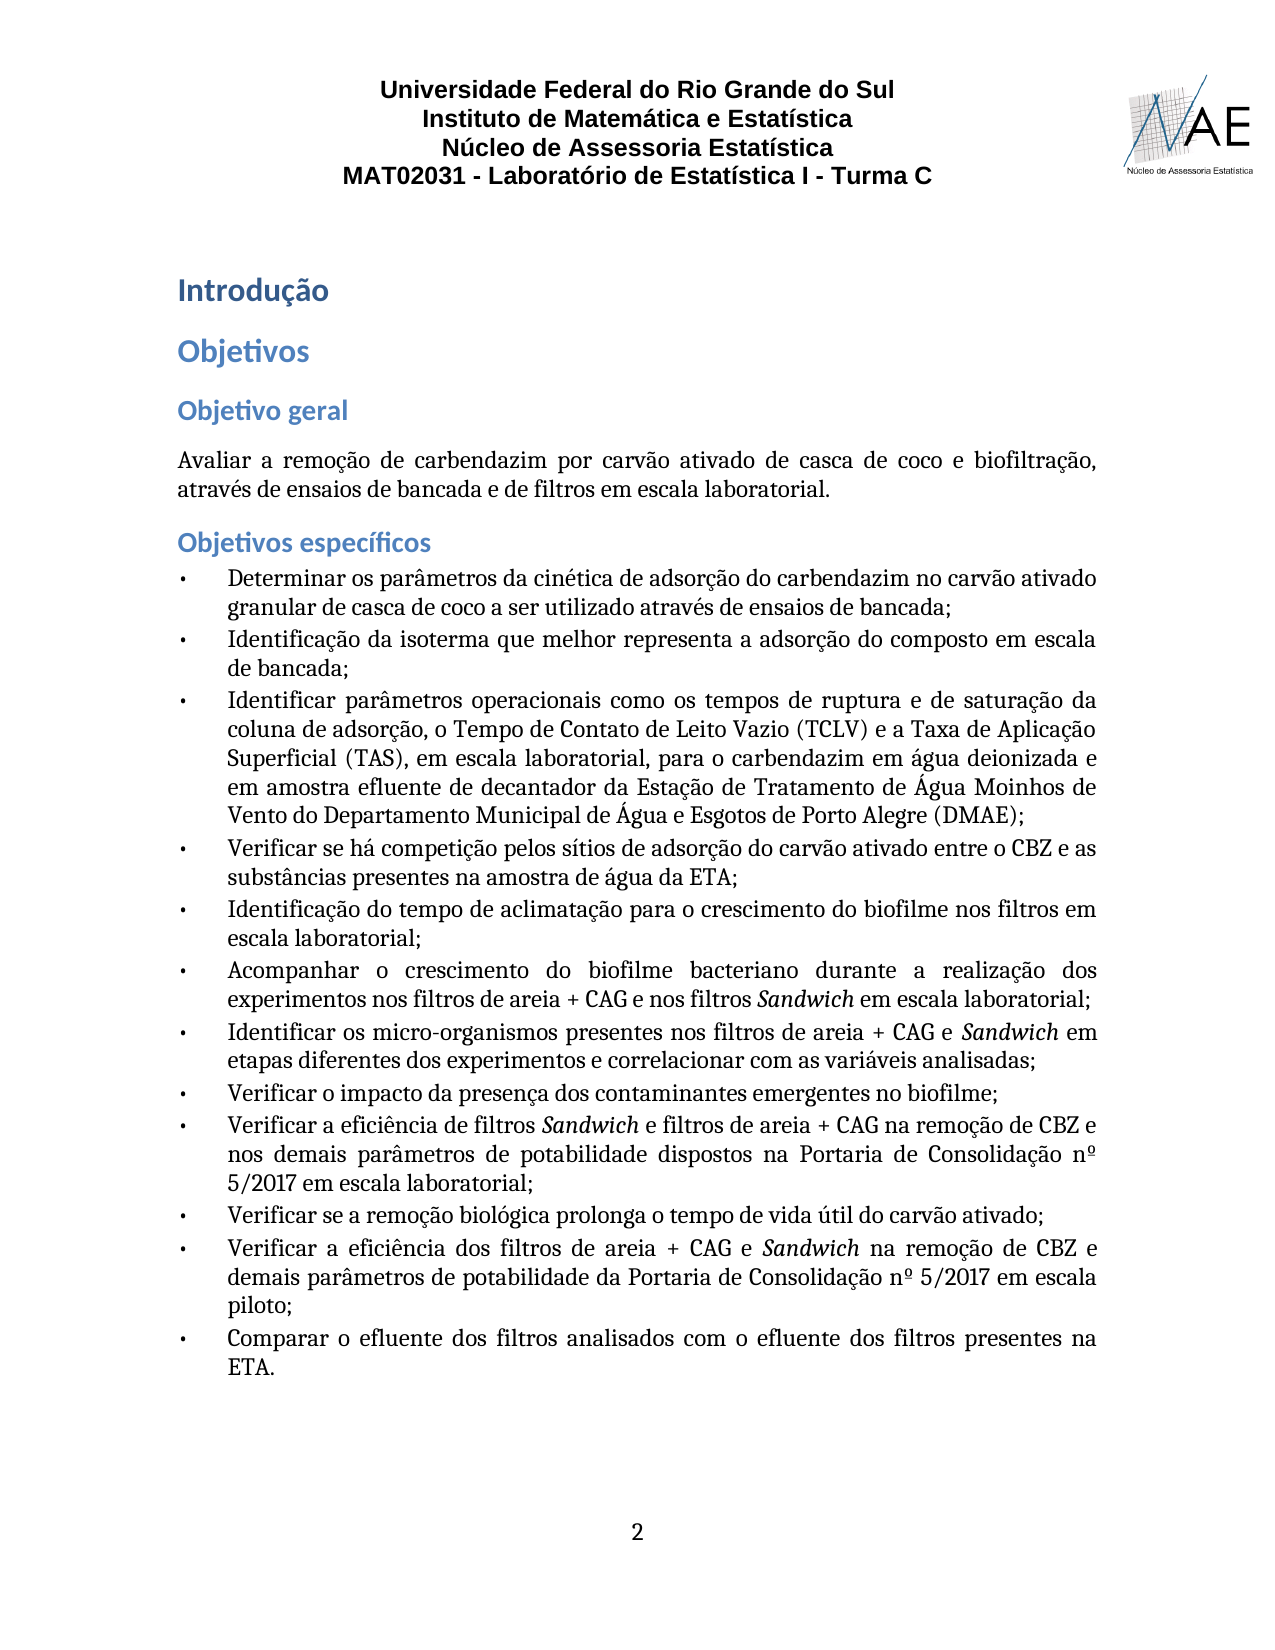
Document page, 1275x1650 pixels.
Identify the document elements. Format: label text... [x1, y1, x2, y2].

picture [1116, 71, 1257, 174]
list Comparar o efluente dos filtros analisados com o efluente dos filtros presentes na ETA. [177, 1324, 1098, 1381]
subtitle Objetivos específicos [177, 524, 1098, 560]
subtitle Objetivo geral [177, 392, 1098, 427]
subtitle Objetivos [177, 330, 1098, 371]
list Verificar a eficiência dos filtros de areia + CAG e Sandwich na remoção de CBZ e demais parâmetros de potabilidade da Portaria de Consolidação nº 5/2017 em escala piloto; [177, 1234, 1098, 1320]
list Verificar o impacto da presença dos contaminantes emergentes no biofilme; [177, 1079, 1098, 1108]
list Verificar se há competição pelos sítios de adsorção do carvão ativado entre o CBZ e as substâncias presentes na amostra de água da ETA; [177, 834, 1098, 891]
list Identificação do tempo de aclimatação para o crescimento do biofilme nos filtros em escala laboratorial; [177, 895, 1098, 953]
list Verificar a eficiência de filtros Sandwich e filtros de areia + CAG na remoção de CBZ e nos demais parâmetros de potabilidade dispostos na Portaria de Consolidação nº 5/2017 em escala laboratorial; [177, 1111, 1098, 1198]
list Identificar os micro-organismos presentes nos filtros de areia + CAG e Sandwich em etapas diferentes dos experimentos e correlacionar com as variáveis analisadas; [177, 1018, 1098, 1075]
list Determinar os parâmetros da cinética de adsorção do carbendazim no carvão ativado granular de casca de coco a ser utilizado através de ensaios de bancada; [177, 564, 1098, 621]
list Identificar parâmetros operacionais como os tempos de ruptura e de saturação da coluna de adsorção, o Tempo de Contato de Leito Vazio (TCLV) e a Taxa de Aplicação Superficial (TAS), em escala laboratorial, para o carbendazim em água deionizada e em amostra efluente de decantador da Estação de Tratamento de Água Moinhos de Vento do Departamento Municipal de Água e Esgotos de Porto Alegre (DMAE); [177, 686, 1098, 830]
subtitle Introdução [177, 269, 1098, 309]
text Avaliar a remoção de carbendazim por carvão ativado de casca de coco e biofiltração, através de ensaios de bancada e de filtros em escala laboratorial. [177, 446, 1098, 504]
list Identificação da isoterma que melhor representa a adsorção do composto em escala de bancada; [177, 625, 1098, 683]
list Verificar se a remoção biológica prolonga o tempo de vida útil do carvão ativado; [177, 1201, 1098, 1230]
list Acompanhar o crescimento do biofilme bacteriano durante a realização dos experimentos nos filtros de areia + CAG e nos filtros Sandwich em escala laboratorial; [177, 956, 1098, 1014]
